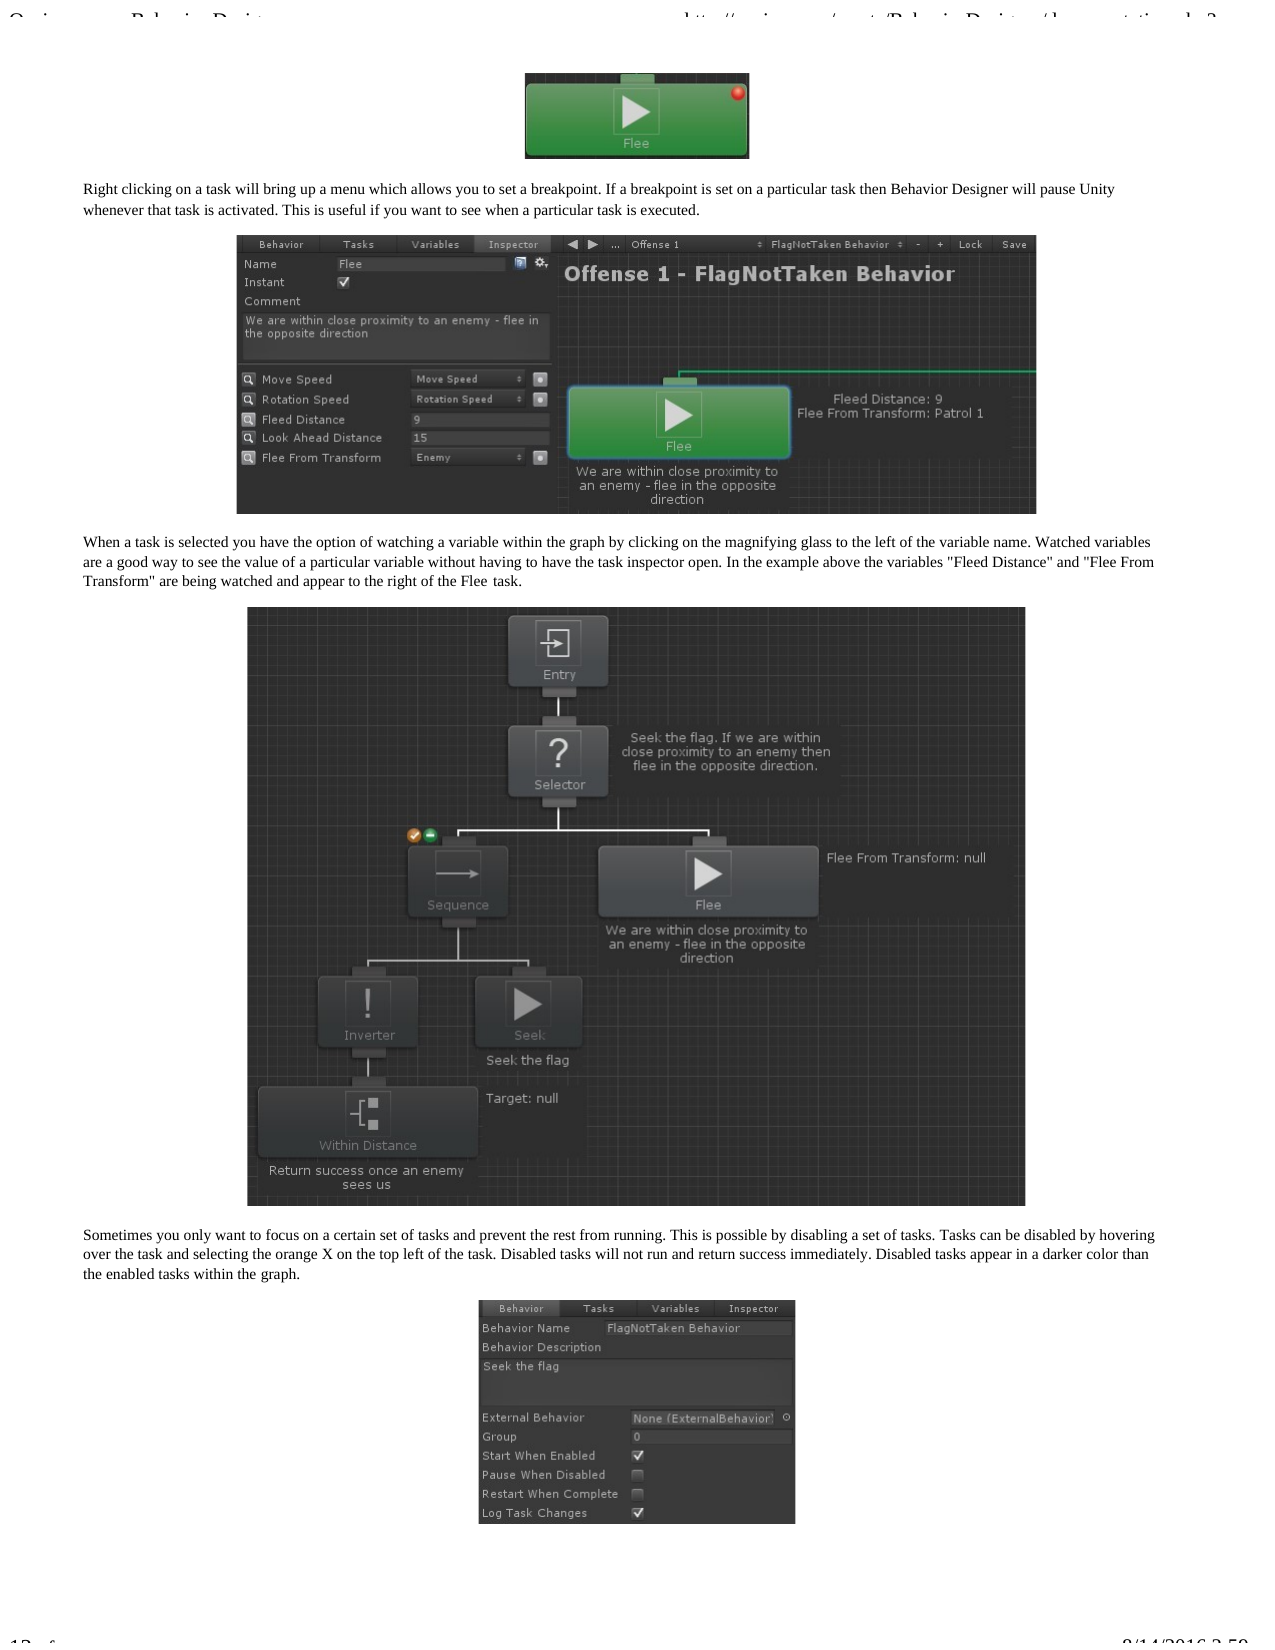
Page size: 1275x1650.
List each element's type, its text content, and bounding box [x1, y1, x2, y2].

picture [524, 73, 750, 159]
text When a task is selected you have the option of watching a variable within the graph by clicking on the magnifying glass to the left of the variable name. Watched variables are a good way to see the value of a particular variable without having to have the task inspector open. In the example above the variables "Fleed Distance" and "Flee From Transform" are being watched and appear to the right of the Flee task. [83, 533, 1168, 590]
picture [478, 1300, 796, 1524]
text Sometimes you only want to focus on a certain set of tasks and prevent the rest from running. This is possible by disabling a set of tasks. Tasks can be disabled by hovering over the task and selecting the orange X on the top left of the task. Disabled tasks will not run and return success immediately. Disabled tasks appear in a darker color than the enabled tasks within the graph. [83, 1225, 1168, 1283]
text Right clicking on a task will bring up a menu which allows you to set a breakpoint. If a breakpoint is set on a particular task then Behavior Designer will pause Unity whenever that task is activated. This is useful if you want to see when a particular task is executed. [83, 180, 1168, 218]
picture [236, 235, 1037, 514]
picture [247, 607, 1026, 1206]
